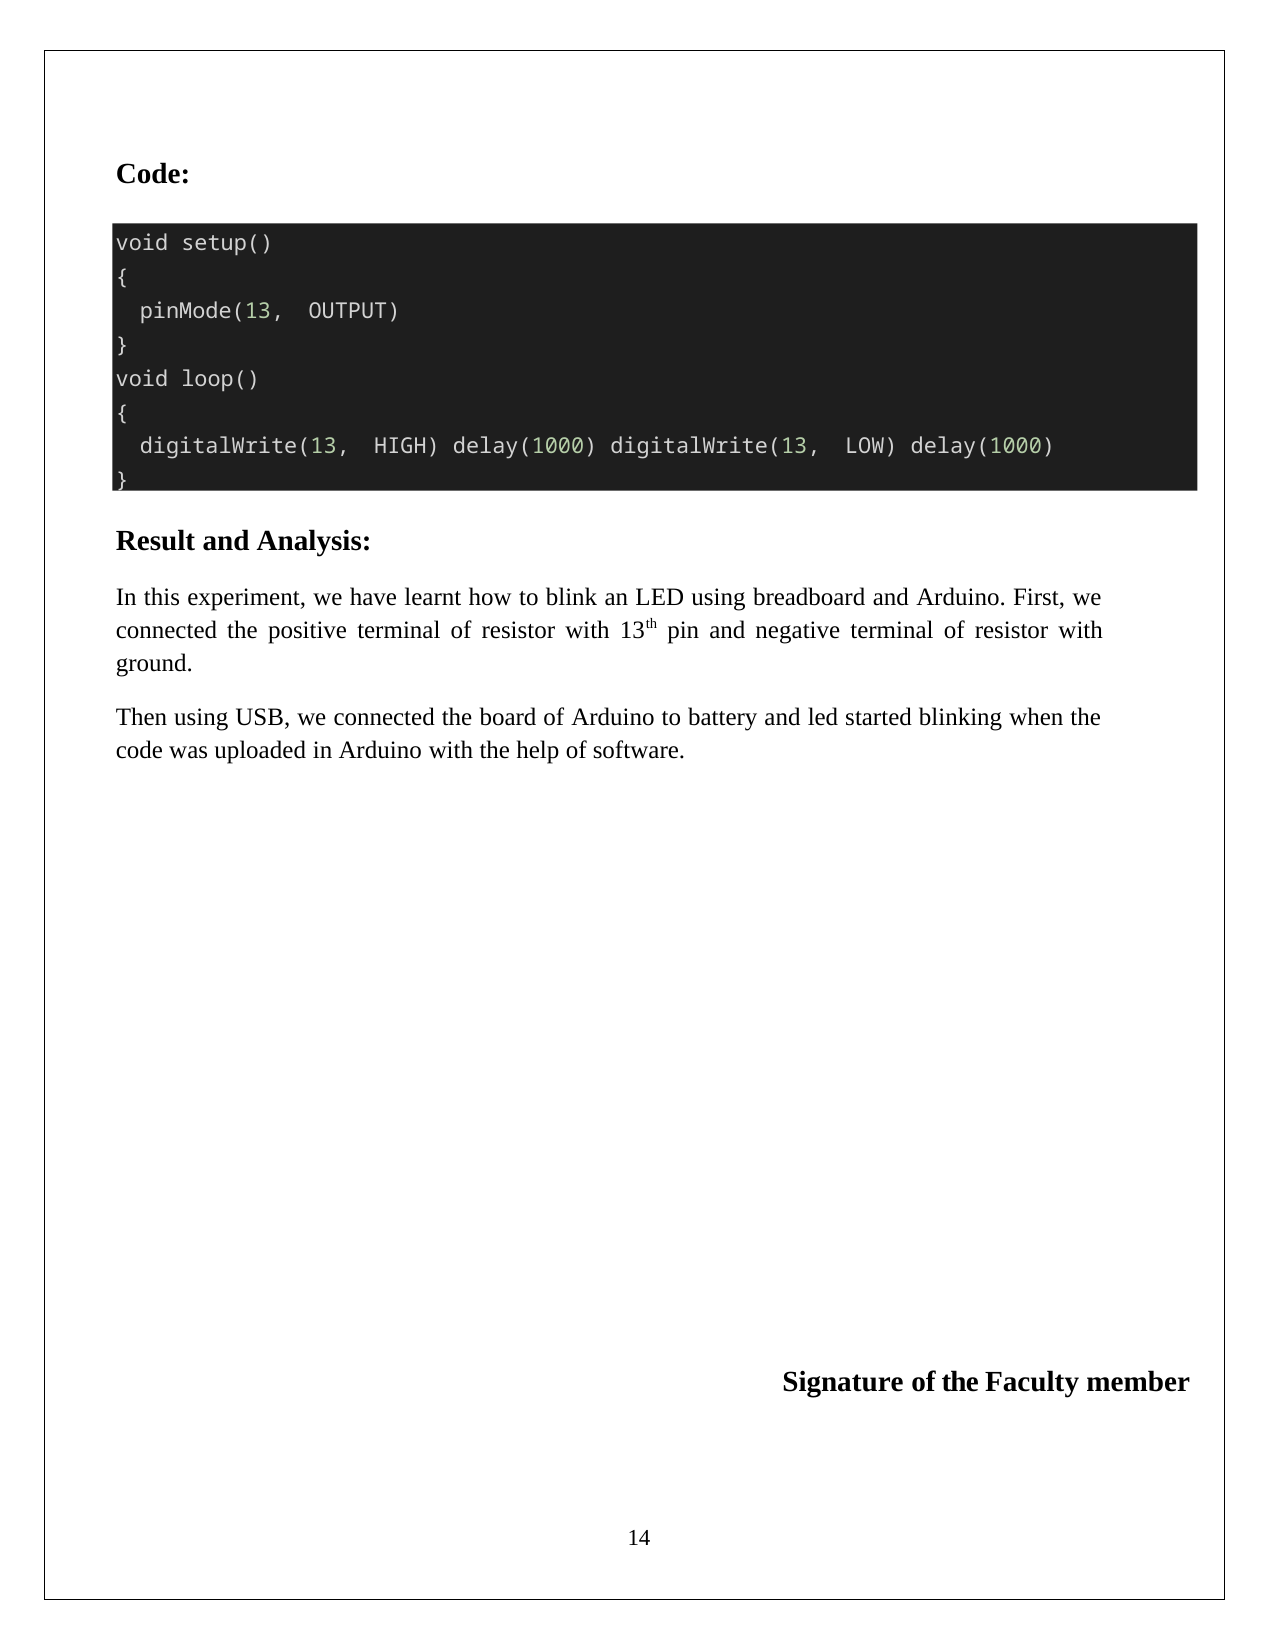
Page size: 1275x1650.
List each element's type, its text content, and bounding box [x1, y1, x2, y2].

text Result and Analysis: [116, 523, 1208, 557]
subtitle Signature of the Faculty member [782, 1364, 1208, 1398]
subtitle Code: [116, 156, 1208, 189]
text Then using USB, we connected the board of Arduino to battery and led started blinking when the code was uploaded in Arduino with the help of software. [116, 702, 1101, 764]
text In this experiment, we have learnt how to blink an LED using breadboard and Arduino. First, we connected the positive terminal of resistor with 13th pin and negative terminal of resistor with ground. [116, 582, 1104, 677]
